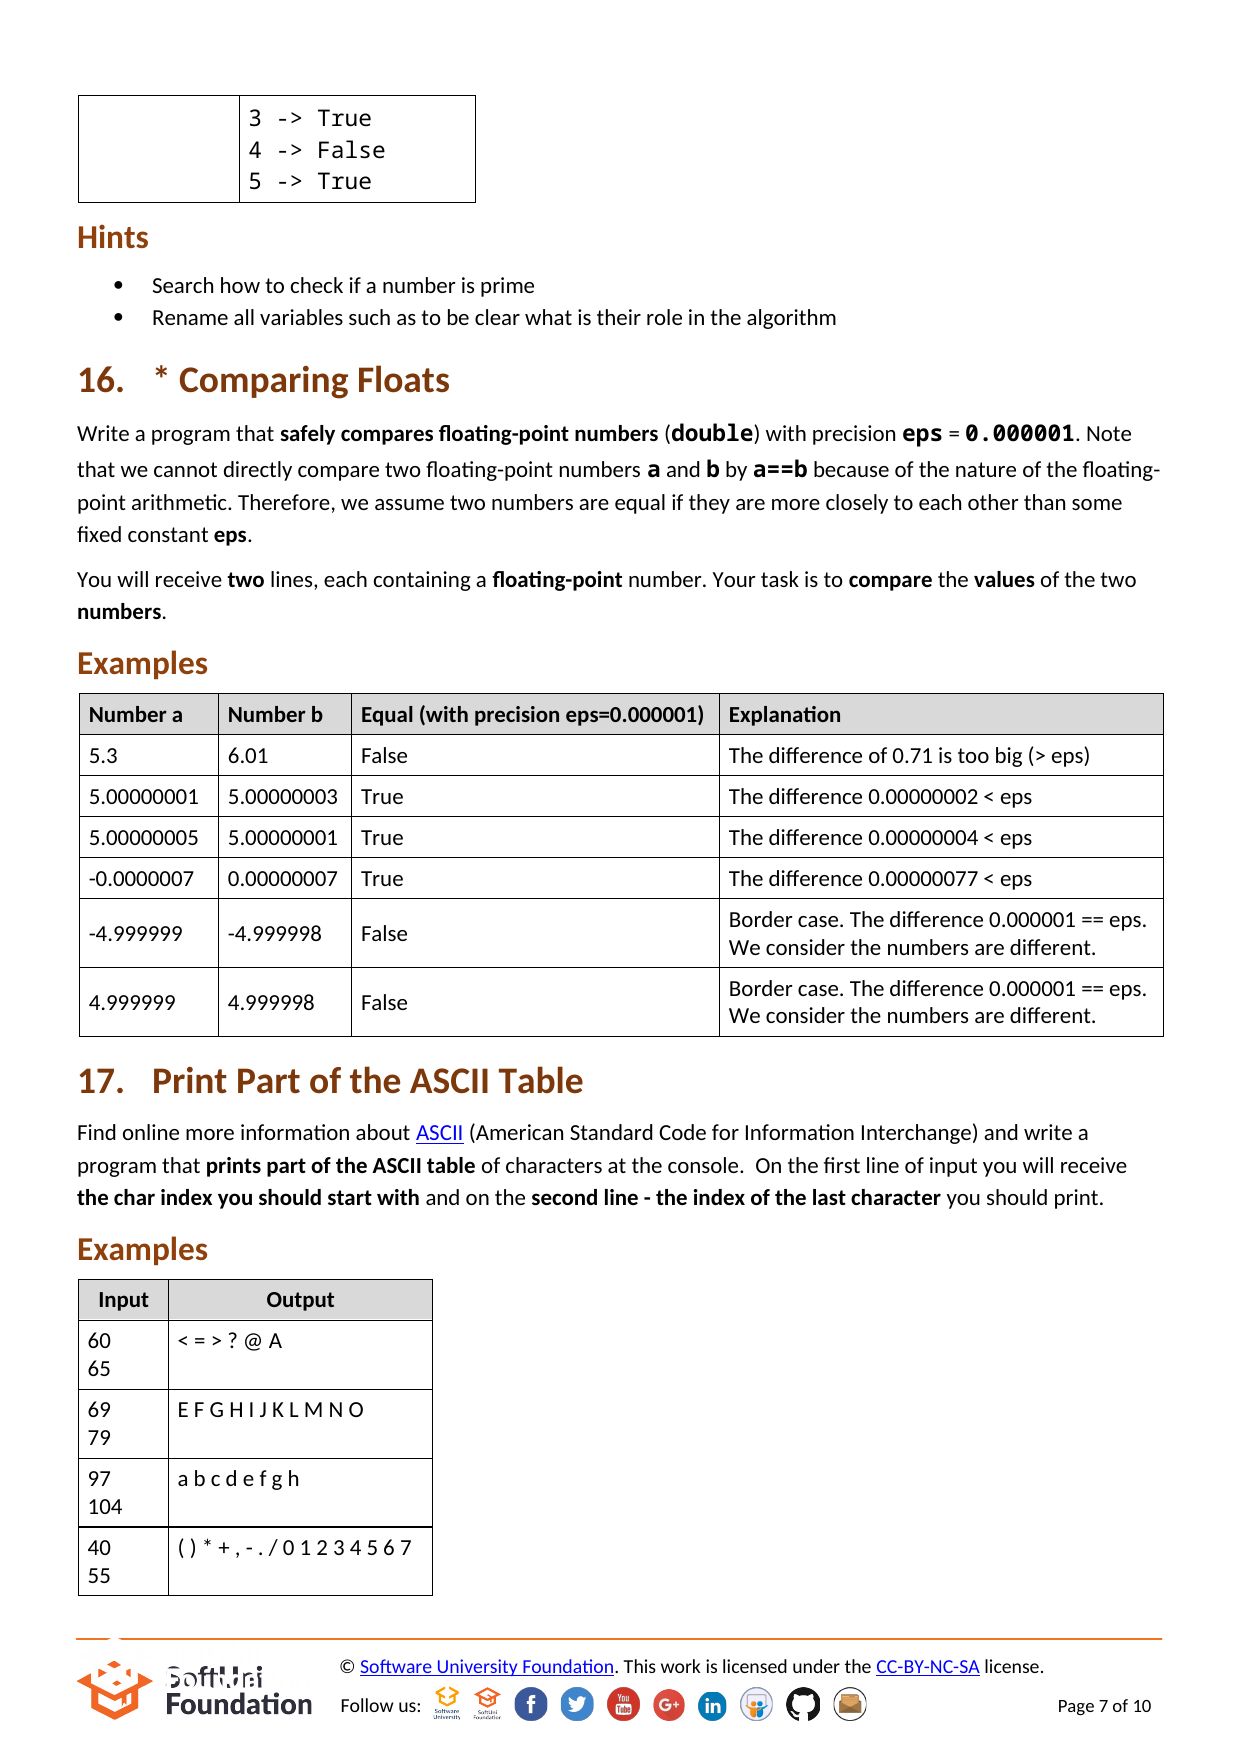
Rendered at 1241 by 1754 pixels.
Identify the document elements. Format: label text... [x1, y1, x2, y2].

picture [740, 1687, 773, 1721]
picture [833, 1687, 867, 1721]
subtitle Print Part of the ASCII Table [77, 1057, 1163, 1103]
picture [433, 1686, 461, 1721]
table_header Number a [80, 694, 218, 734]
table_cell 4.999999 [80, 968, 218, 1036]
table_cell False [352, 735, 719, 775]
list Rename all variables such as to be clear what is their role in the algorithm [114, 303, 1163, 331]
table_header Explanation [720, 694, 1163, 734]
table_cell 4.999998 [219, 968, 351, 1036]
table_cell ( ) * + , - . / 0 1 2 3 4 5 6 7 [169, 1528, 432, 1595]
table_cell 97 104 [79, 1459, 168, 1526]
picture [711, 1703, 720, 1712]
table_cell True [352, 817, 719, 857]
table_cell The difference 0.00000077 < eps [720, 858, 1163, 898]
table_header Equal (with precision eps=0.000001) [352, 694, 719, 734]
subtitle Hints [77, 216, 1163, 256]
picture [698, 1712, 706, 1721]
subtitle Examples [77, 1228, 1163, 1268]
table_cell The difference 0.00000002 < eps [720, 776, 1163, 816]
table_cell The difference of 0.71 is too big (> eps) [720, 735, 1163, 775]
table_cell Border case. The difference 0.000001 == eps. We consider the numbers are different. [720, 968, 1163, 1036]
subtitle * Comparing Floats [77, 356, 1163, 402]
table_cell 5.00000001 [219, 817, 351, 857]
table_cell 5.00000005 [80, 817, 218, 857]
table_cell 5.00000001 [80, 776, 218, 816]
table_cell -0.0000007 [80, 858, 218, 898]
table_cell 6.01 [219, 735, 351, 775]
table_cell < = > ? @ A [169, 1321, 432, 1388]
table_cell 5 [79, 96, 239, 202]
table_cell a b c d e f g h [169, 1459, 432, 1526]
text You will receive two lines, each containing a floating-point number. Your task is to compare the values of the two numbers. [77, 565, 1163, 625]
table_cell 5.3 [80, 735, 218, 775]
picture [653, 1689, 685, 1721]
table_cell 5.00000003 [219, 776, 351, 816]
table_cell 60 65 [79, 1321, 168, 1388]
table_cell False [352, 968, 719, 1036]
picture [607, 1687, 640, 1721]
picture [76, 1636, 312, 1720]
list Search how to check if a number is prime [114, 271, 1163, 299]
table_header Input [79, 1280, 168, 1319]
table_header Output [169, 1280, 432, 1319]
table_cell False [352, 899, 719, 967]
picture [786, 1687, 820, 1721]
table_header Number b [219, 694, 351, 734]
picture [473, 1687, 502, 1721]
text Find online more information about ASCII (American Standard Code for Information Interchange) and write a program that prints part of the ASCII table of characters at the console. On the first line of input you will receive the char index you should start with and on the second line - the index of the last character you should print. [77, 1118, 1163, 1211]
table_cell E F G H I J K L M N O [169, 1390, 432, 1457]
table_cell -4.999999 [80, 899, 218, 967]
picture [719, 1712, 727, 1721]
picture [721, 1692, 727, 1700]
table_cell 40 55 [79, 1528, 168, 1595]
picture [560, 1687, 594, 1721]
table_cell 0.00000007 [219, 858, 351, 898]
table_cell True [352, 858, 719, 898]
table_cell -4.999998 [219, 899, 351, 967]
picture [514, 1687, 548, 1721]
table_cell Border case. The difference 0.000001 == eps. We consider the numbers are different. [720, 899, 1163, 967]
table_cell 69 79 [79, 1390, 168, 1457]
picture [698, 1692, 704, 1700]
table_cell The difference 0.00000004 < eps [720, 817, 1163, 857]
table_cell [240, 96, 475, 202]
subtitle Examples [77, 642, 1163, 683]
table_cell True [352, 776, 719, 816]
text Write a program that safely compares floating-point numbers (double) with precision eps = 0.000001. Note that we cannot directly compare two floating-point numbers a and b by a==b because of the nature of the floating-point arithmetic. Therefore, we assume two numbers are equal if they are more closely to each other than some fixed constant eps. [77, 417, 1163, 548]
